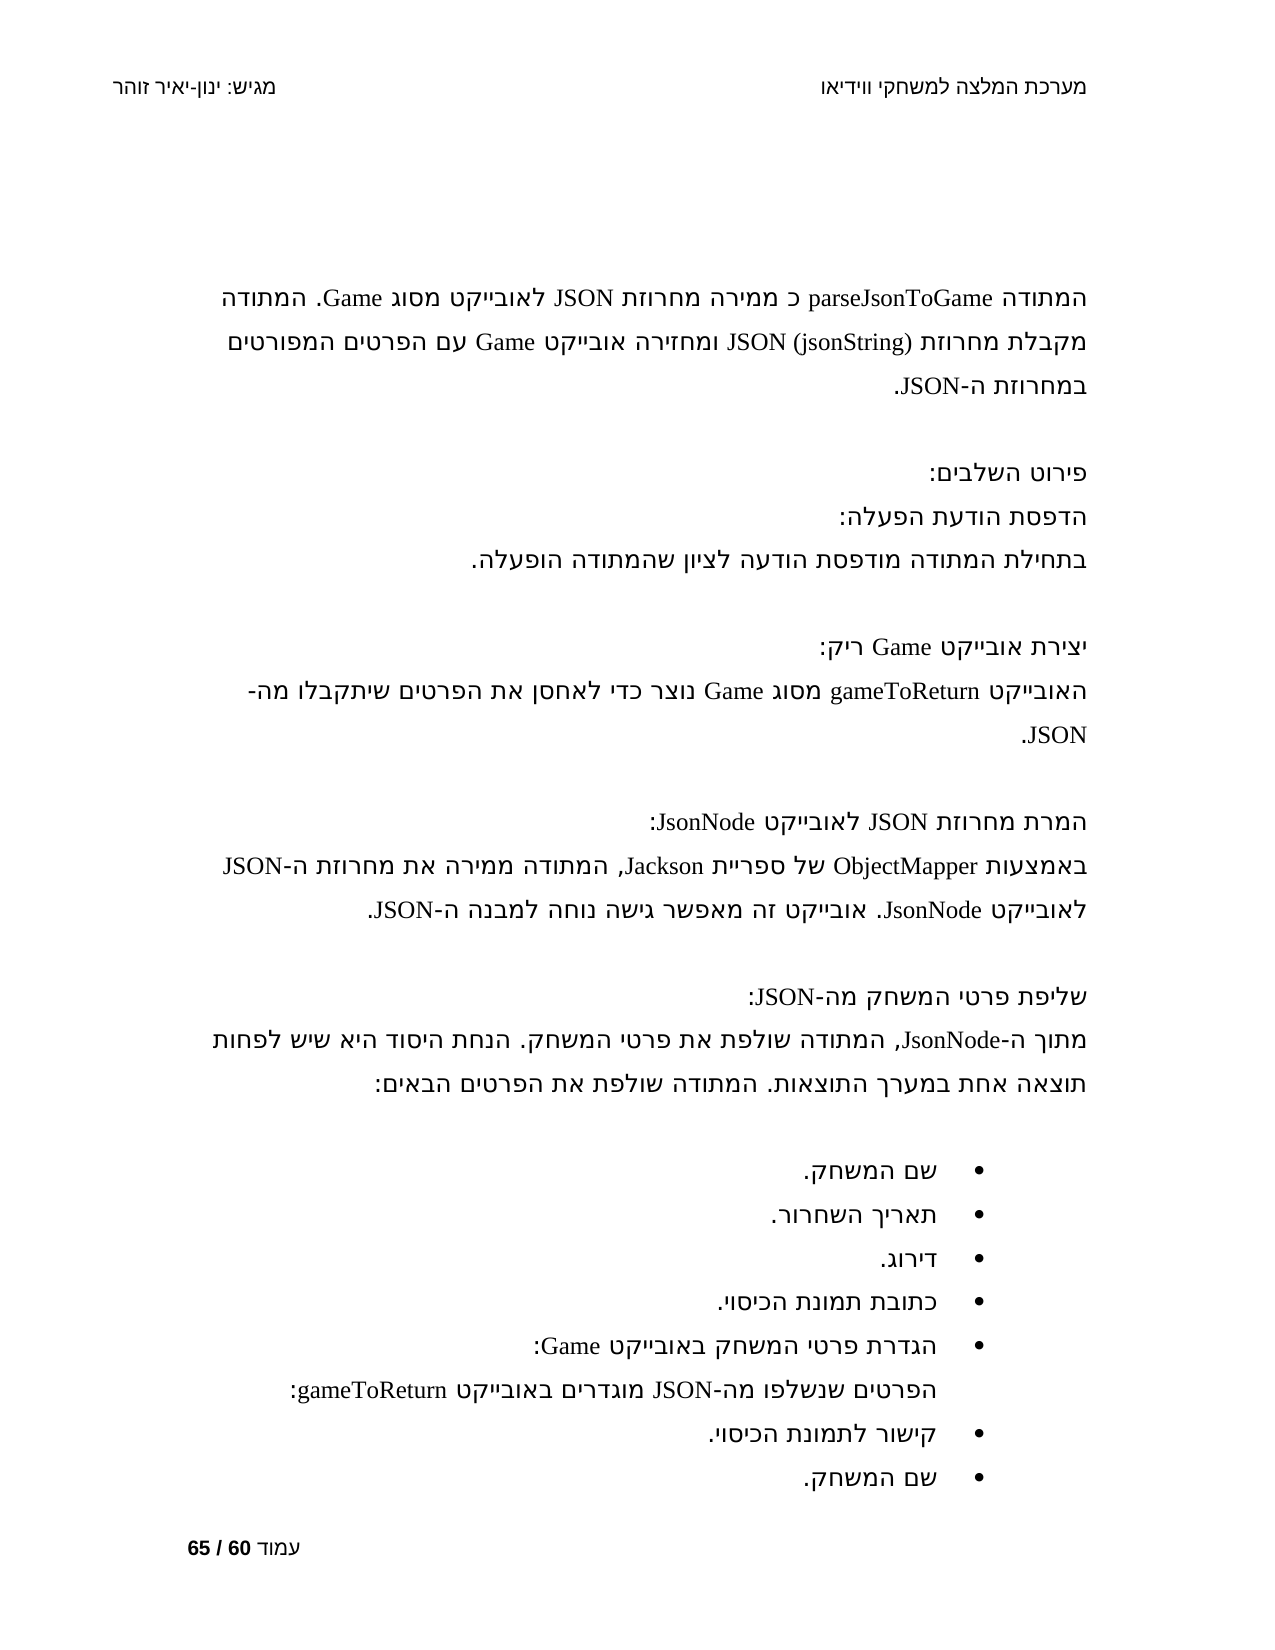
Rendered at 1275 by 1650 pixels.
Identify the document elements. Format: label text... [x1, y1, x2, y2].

list שם המשחק. [187, 1156, 975, 1186]
list הפרטים שנשלפו מה-JSON מוגדרים באובייקט gameToReturn: [187, 1375, 937, 1404]
text המרת מחרוזת JSON לאובייקט JsonNode: [187, 807, 1087, 836]
text מתוך ה-JsonNode, המתודה שולפת את פרטי המשחק. הנחת היסוד היא שיש לפחות תוצאה אחת במערך התוצאות. המתודה שולפת את הפרטים הבאים: [187, 1026, 1087, 1099]
list הגדרת פרטי המשחק באובייקט Game: [187, 1331, 975, 1361]
text המתודה parseJsonToGame כ ממירה מחרוזת JSON לאובייקט מסוג Game. המתודה מקבלת מחרוזת JSON (jsonString) ומחזירה אובייקט Game עם הפרטים המפורטים במחרוזת ה-JSON. [187, 283, 1087, 400]
text בתחילת המתודה מודפסת הודעה לציון שהמתודה הופעלה. [187, 546, 1087, 575]
text פירוט השלבים: [187, 458, 1087, 487]
text באמצעות ObjectMapper של ספריית Jackson, המתודה ממירה את מחרוזת ה-JSON לאובייקט JsonNode. אובייקט זה מאפשר גישה נוחה למבנה ה-JSON. [187, 851, 1087, 924]
list קישור לתמונת הכיסוי. [187, 1419, 975, 1448]
text הדפסת הודעת הפעלה: [187, 502, 1087, 531]
text האובייקט gameToReturn מסוג Game נוצר כדי לאחסן את הפרטים שיתקבלו מה-JSON. [187, 676, 1087, 749]
text שליפת פרטי המשחק מה-JSON: [187, 982, 1087, 1011]
list תאריך השחרור. [187, 1200, 975, 1229]
list כתובת תמונת הכיסוי. [187, 1288, 975, 1317]
list שם המשחק. [187, 1463, 975, 1492]
text יצירת אובייקט Game ריק: [187, 632, 1087, 662]
list דירוג. [187, 1244, 975, 1273]
